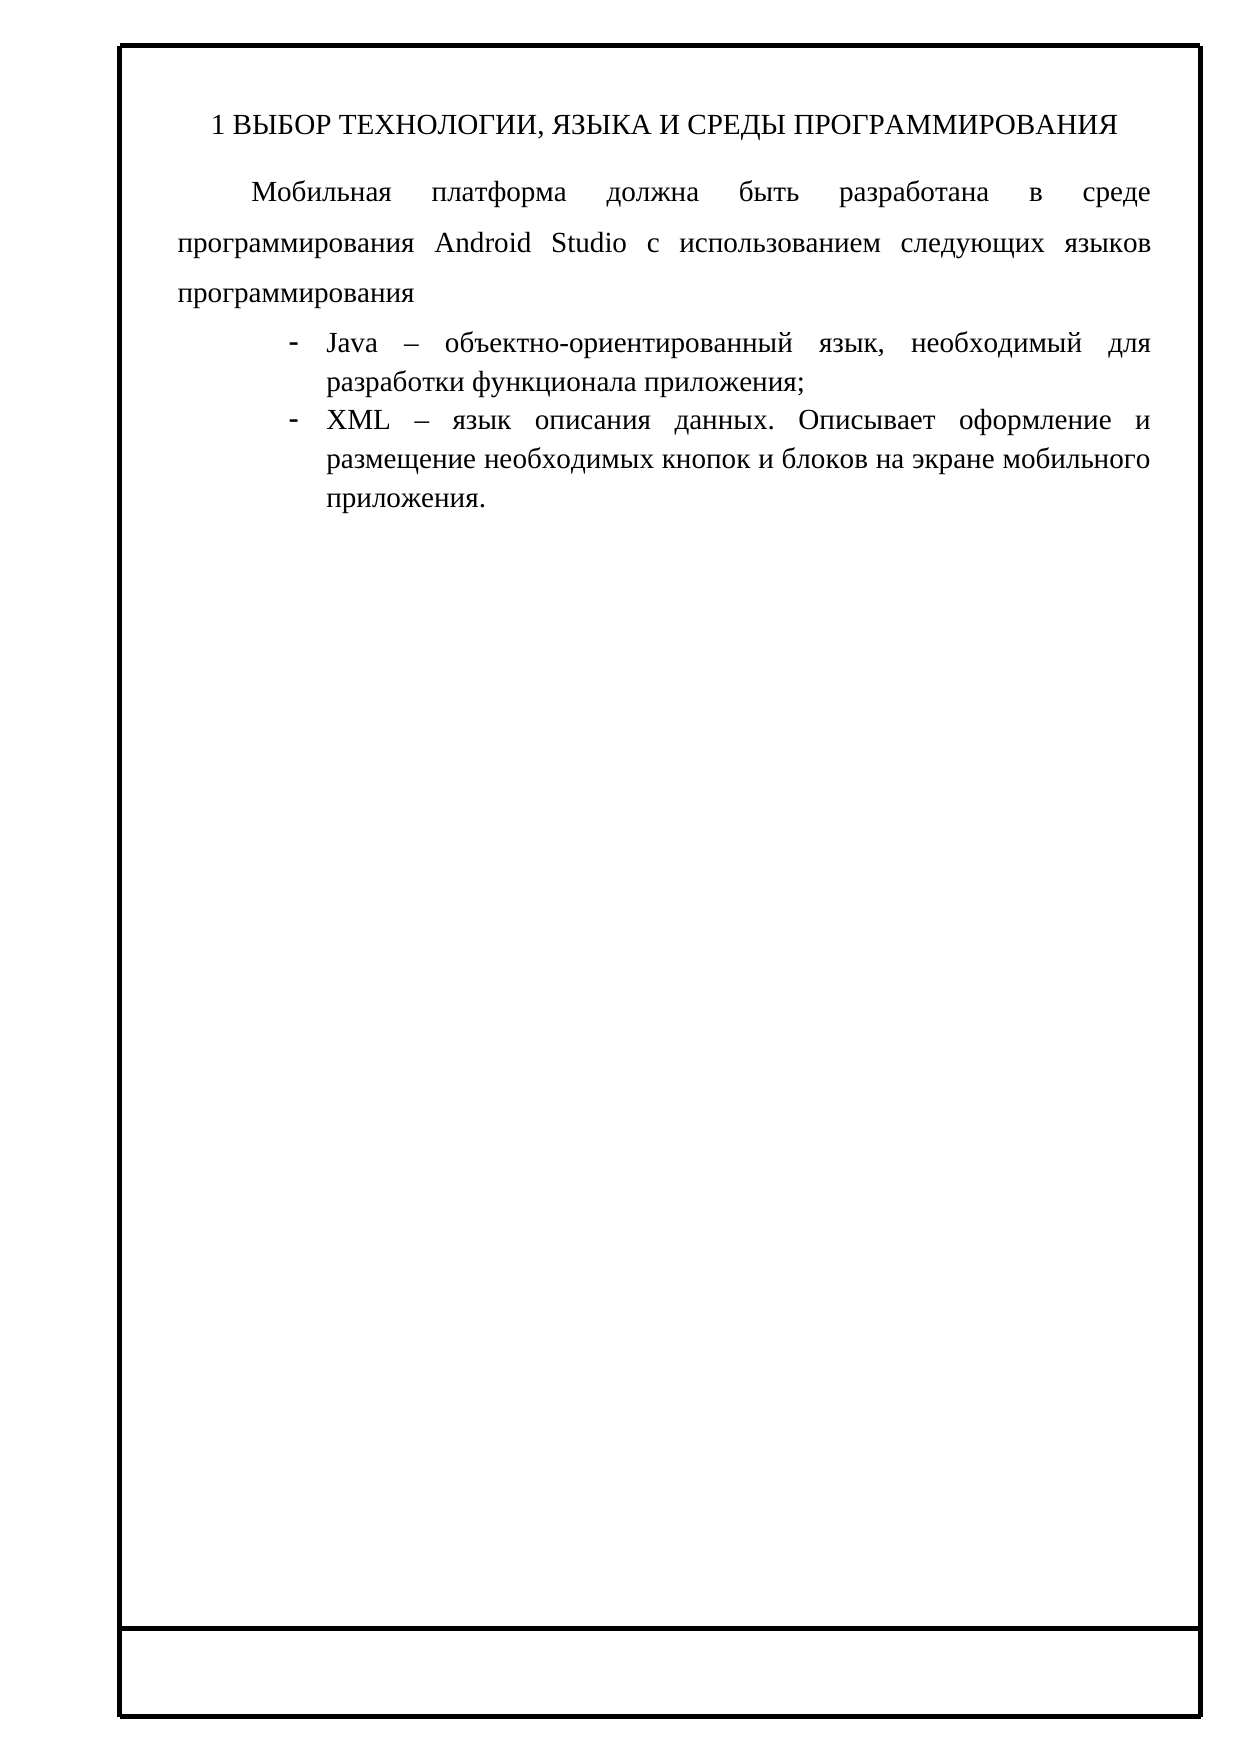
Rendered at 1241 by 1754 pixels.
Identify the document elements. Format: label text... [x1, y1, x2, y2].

subtitle ВЫБОР ТЕХНОЛОГИИ, ЯЗЫКА И СРЕДЫ ПРОГРАММИРОВАНИЯ [177, 107, 1152, 141]
text Мобильная платформа должна быть разработана в среде программирования Android Studio с использованием следующих языков программирования [177, 174, 1152, 308]
list XML – язык описания данных. Описывает оформление и размещение необходимых кнопок и блоков на экране мобильного приложения. [288, 402, 1152, 513]
list Java – объектно-ориентированный язык, необходимый для разработки функционала приложения; [288, 325, 1152, 397]
